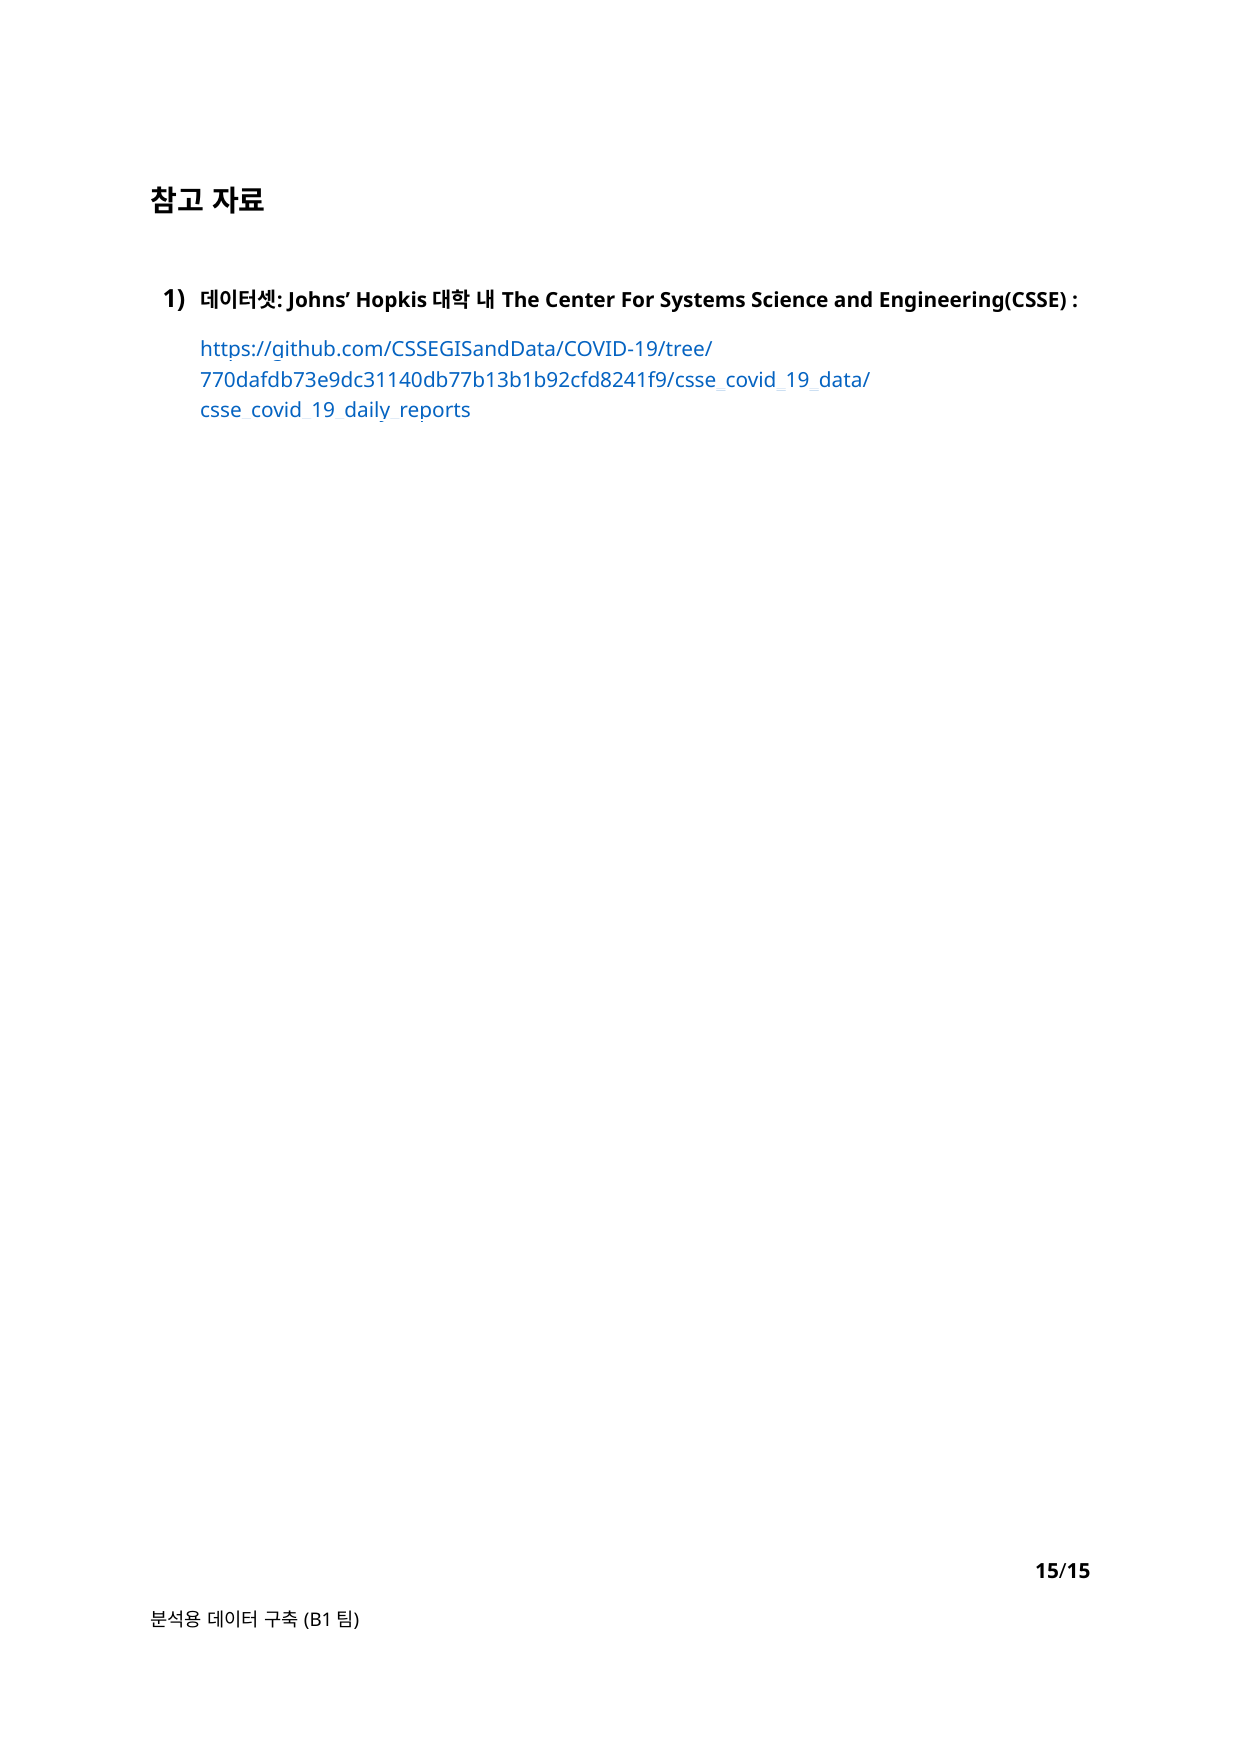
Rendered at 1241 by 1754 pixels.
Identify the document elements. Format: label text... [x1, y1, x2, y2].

text 참고 자료 [150, 177, 1090, 219]
list https://github.com/CSSEGISandData/COVID-19/tree/770dafdb73e9dc31140db77b13b1b92cfd8241f9/csse_covid_19_data/csse_covid_19_daily_reports [200, 334, 1090, 424]
list 데이터셋: Johns’ Hopkis 대학 내 The Center For Systems Science and Engineering(CSSE) : [162, 281, 1090, 315]
